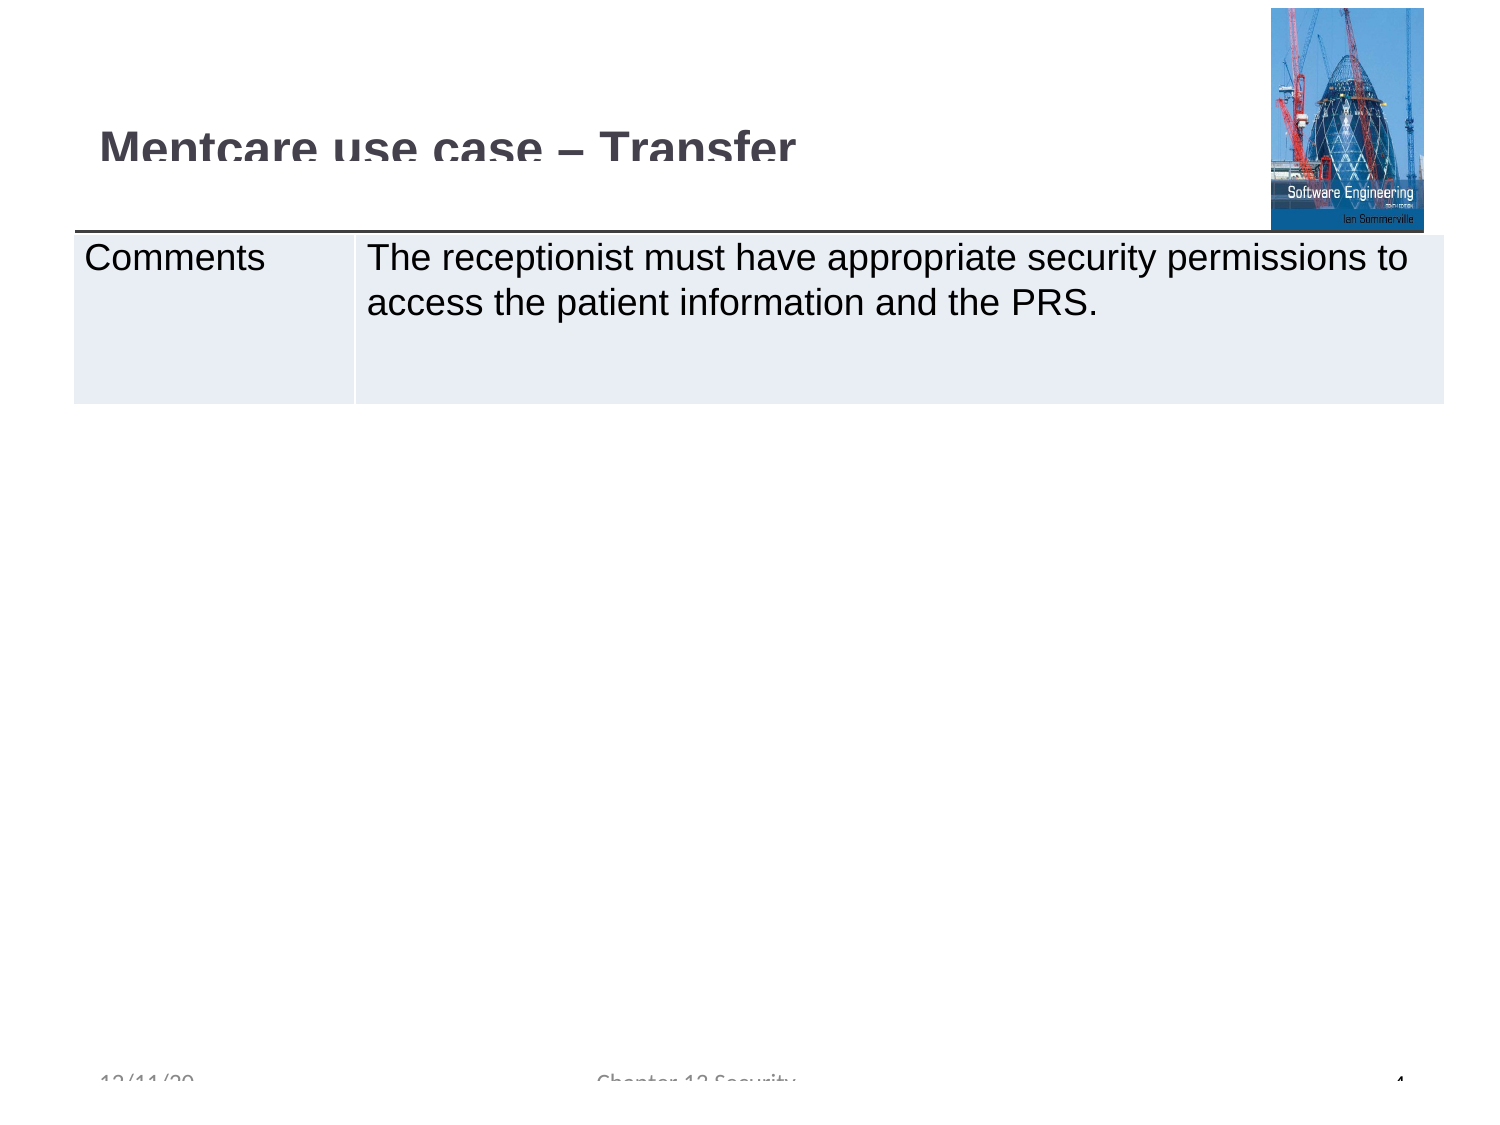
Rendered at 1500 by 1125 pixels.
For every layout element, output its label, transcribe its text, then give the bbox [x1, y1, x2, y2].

table_cell Comments [74, 235, 354, 404]
table_cell The receptionist must have appropriate security permissions to access the patient information and the PRS. [356, 235, 1444, 404]
picture [1271, 8, 1424, 233]
